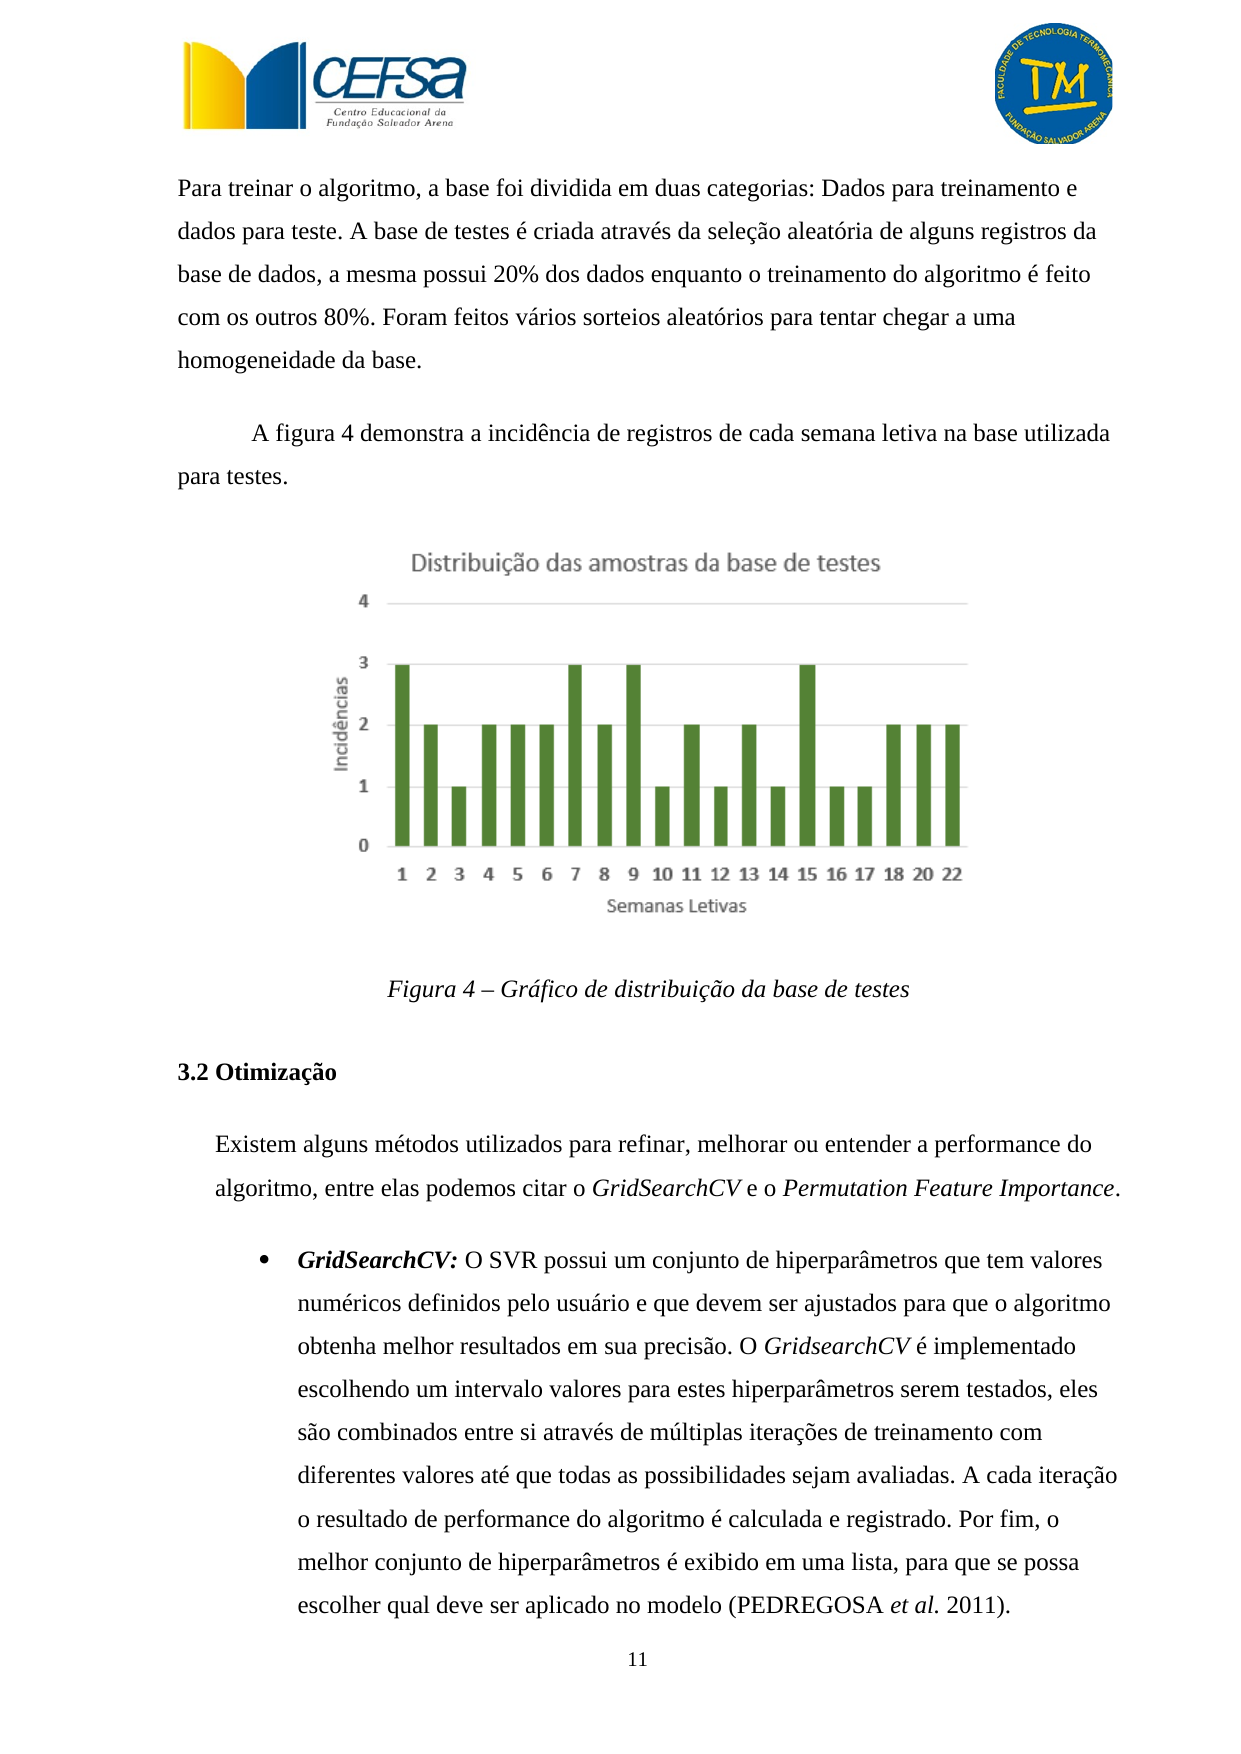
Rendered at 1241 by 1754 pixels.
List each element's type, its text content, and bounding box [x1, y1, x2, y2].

text Para treinar o algoritmo, a base foi dividida em duas categorias: Dados para treinamento e dados para teste. A base de testes é criada através da seleção aleatória de alguns registros da base de dados, a mesma possui 20% dos dados enquanto o treinamento do algoritmo é feito com os outros 80%. Foram feitos vários sorteios aleatórios para tentar chegar a uma homogeneidade da base. [177, 173, 1122, 374]
picture [993, 23, 1113, 142]
list Otimização [177, 1057, 1122, 1086]
picture [175, 32, 488, 170]
picture [312, 533, 988, 942]
text A figura 4 demonstra a incidência de registros de cada semana letiva na base utilizada para testes. [177, 418, 1122, 490]
list GridSearchCV: O SVR possui um conjunto de hiperparâmetros que tem valores numéricos definidos pelo usuário e que devem ser ajustados para que o algoritmo obtenha melhor resultados em sua precisão. O GridsearchCV é implementado escolhendo um intervalo valores para estes hiperparâmetros serem testados, eles são combinados entre si através de múltiplas iterações de treinamento com diferentes valores até que todas as possibilidades sejam avaliadas. A cada iteração o resultado de performance do algoritmo é calculada e registrado. Por fim, o melhor conjunto de hiperparâmetros é exibido em uma lista, para que se possa escolher qual deve ser aplicado no modelo (PEDREGOSA et al. 2011). [260, 1245, 1122, 1619]
list Existem alguns métodos utilizados para refinar, melhorar ou entender a performance do algoritmo, entre elas podemos citar o GridSearchCV e o Permutation Feature Importance. [215, 1129, 1122, 1201]
